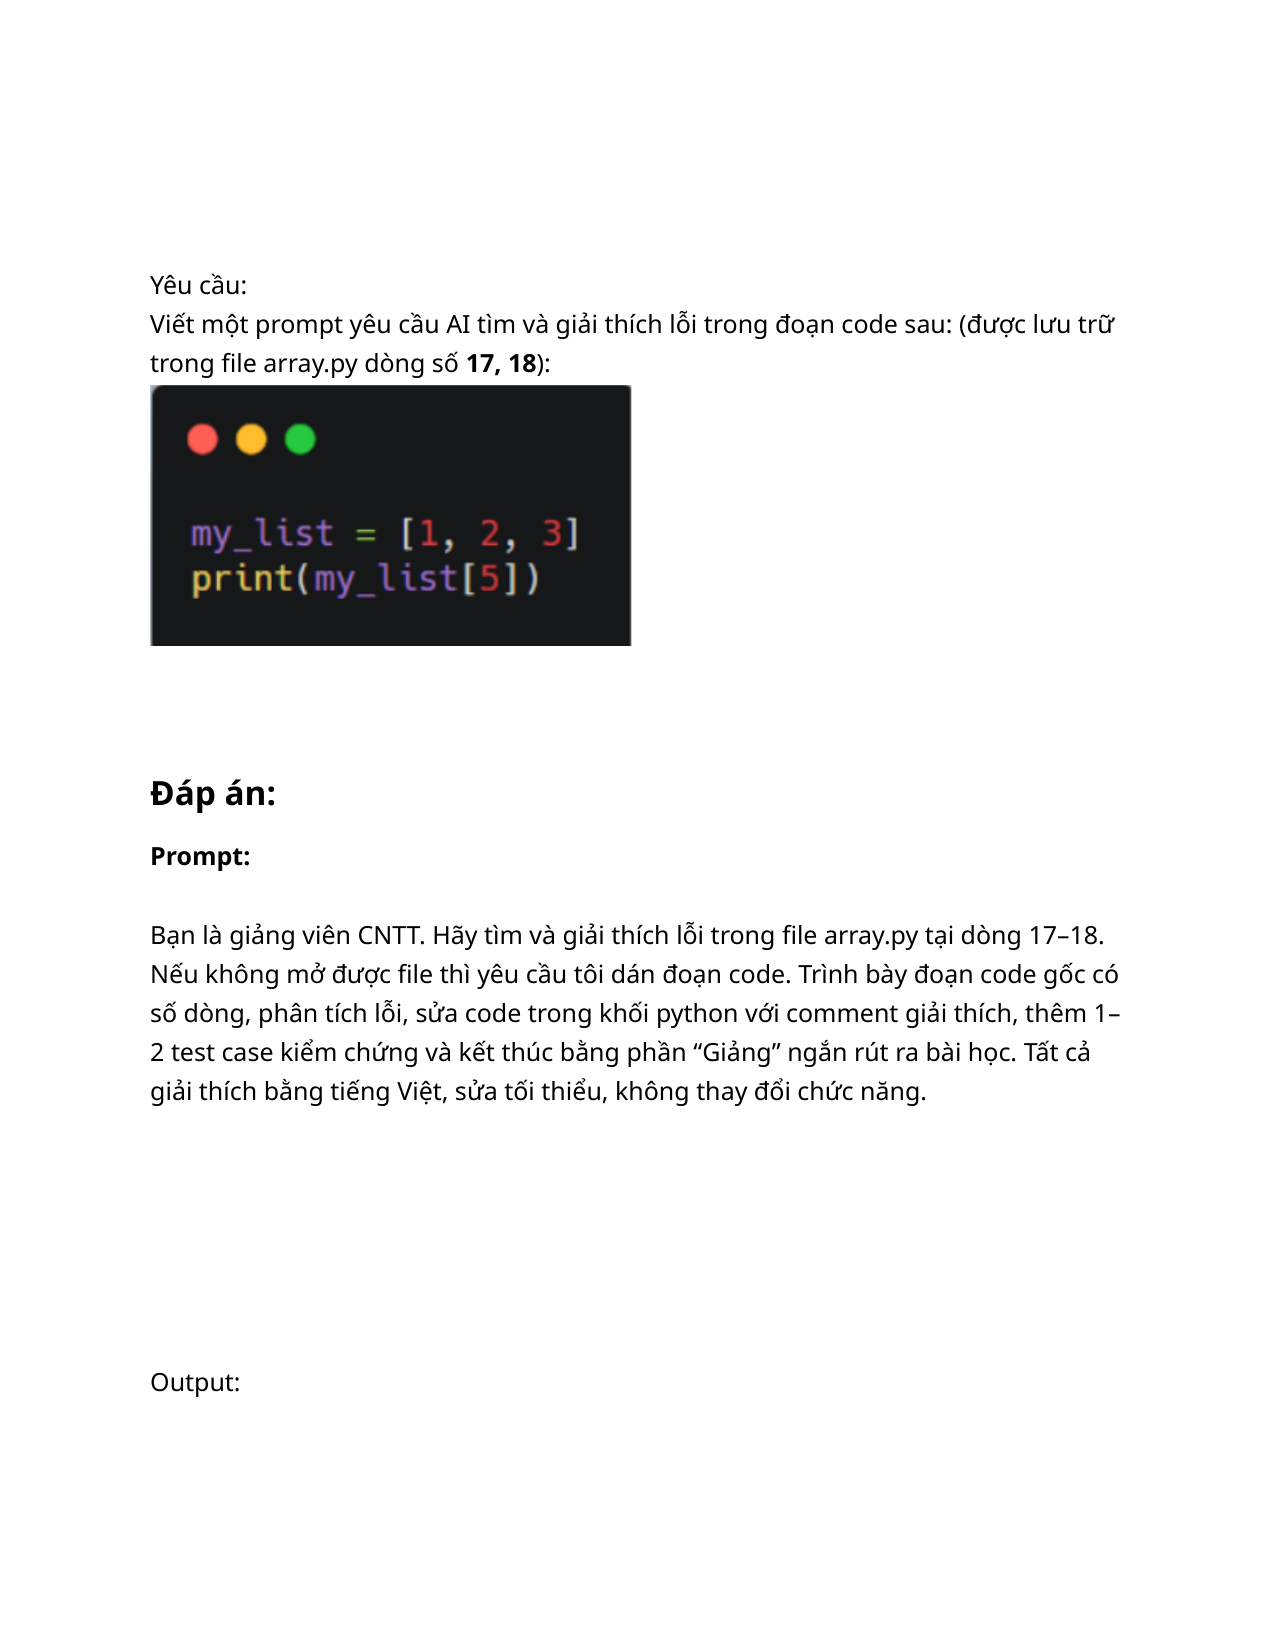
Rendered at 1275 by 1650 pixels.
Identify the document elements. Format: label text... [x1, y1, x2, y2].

picture [150, 385, 633, 646]
text Output: [150, 1130, 1125, 1399]
text Yêu cầu: Viết một prompt yêu cầu AI tìm và giải thích lỗi trong đoạn code sau: (được lưu trữ trong file array.py dòng số 17, 18): Đáp án: [150, 150, 1125, 816]
text Prompt: Bạn là giảng viên CNTT. Hãy tìm và giải thích lỗi trong file array.py tại dòng 17–18. Nếu không mở được file thì yêu cầu tôi dán đoạn code. Trình bày đoạn code gốc có số dòng, phân tích lỗi, sửa code trong khối python với comment giải thích, thêm 1–2 test case kiểm chứng và kết thúc bằng phần “Giảng” ngắn rút ra bài học. Tất cả giải thích bằng tiếng Việt, sửa tối thiểu, không thay đổi chức năng. [150, 839, 1125, 1108]
